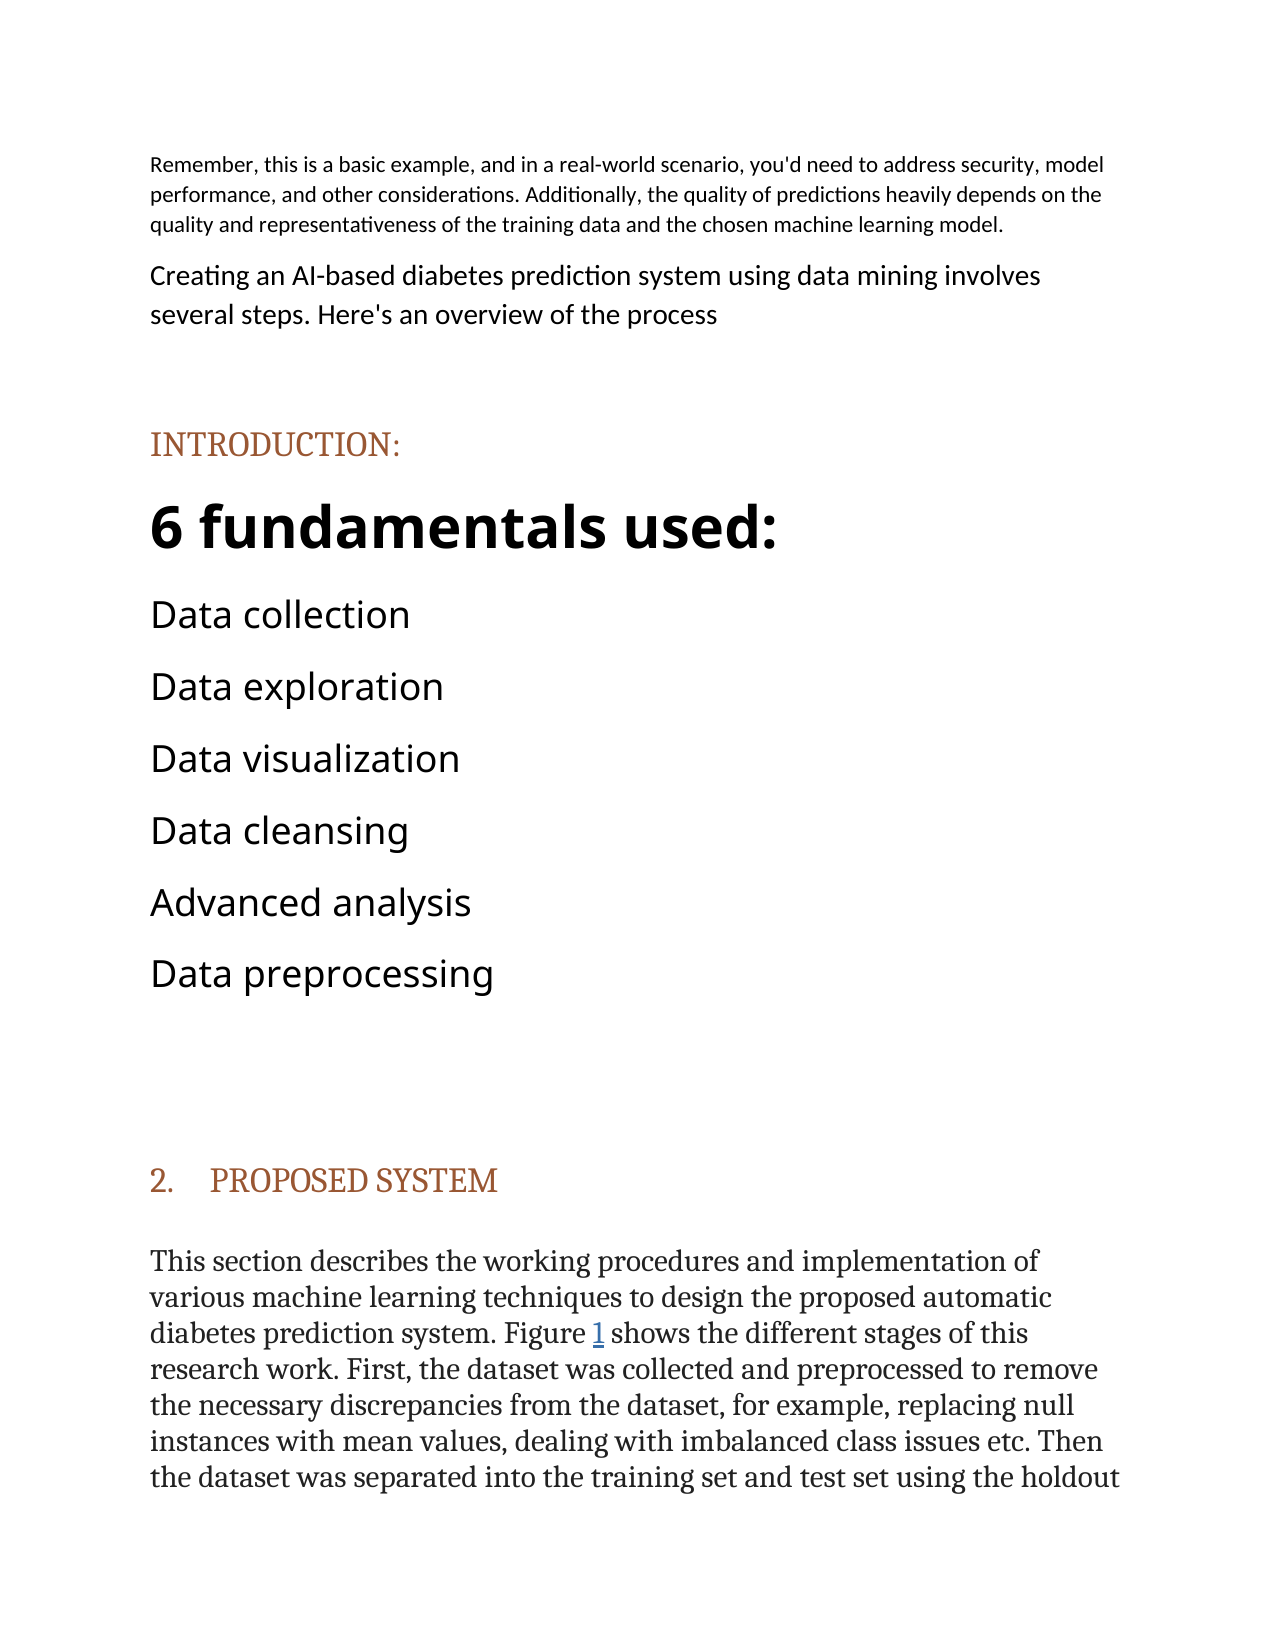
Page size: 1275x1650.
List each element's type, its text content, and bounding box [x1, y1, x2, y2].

text Data cleansing [150, 804, 1125, 855]
text INTRODUCTION: [150, 418, 1125, 465]
text 6 fundamentals used: [150, 486, 1125, 566]
text Remember, this is a basic example, and in a real-world scenario, you'd need to address security, model performance, and other considerations. Additionally, the quality of predictions heavily depends on the quality and representativeness of the training data and the chosen machine learning model. [150, 150, 1125, 238]
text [150, 1243, 1125, 1495]
text Data preprocessing [150, 948, 1125, 999]
text Data visualization [150, 732, 1125, 783]
text Advanced analysis [150, 876, 1125, 927]
text Creating an AI-based diabetes prediction system using data mining involves several steps. Here's an overview of the process [150, 257, 1125, 331]
text 2. PROPOSED SYSTEM [150, 1155, 1125, 1202]
text Data exploration [150, 661, 1125, 712]
text Data collection [150, 589, 1125, 640]
